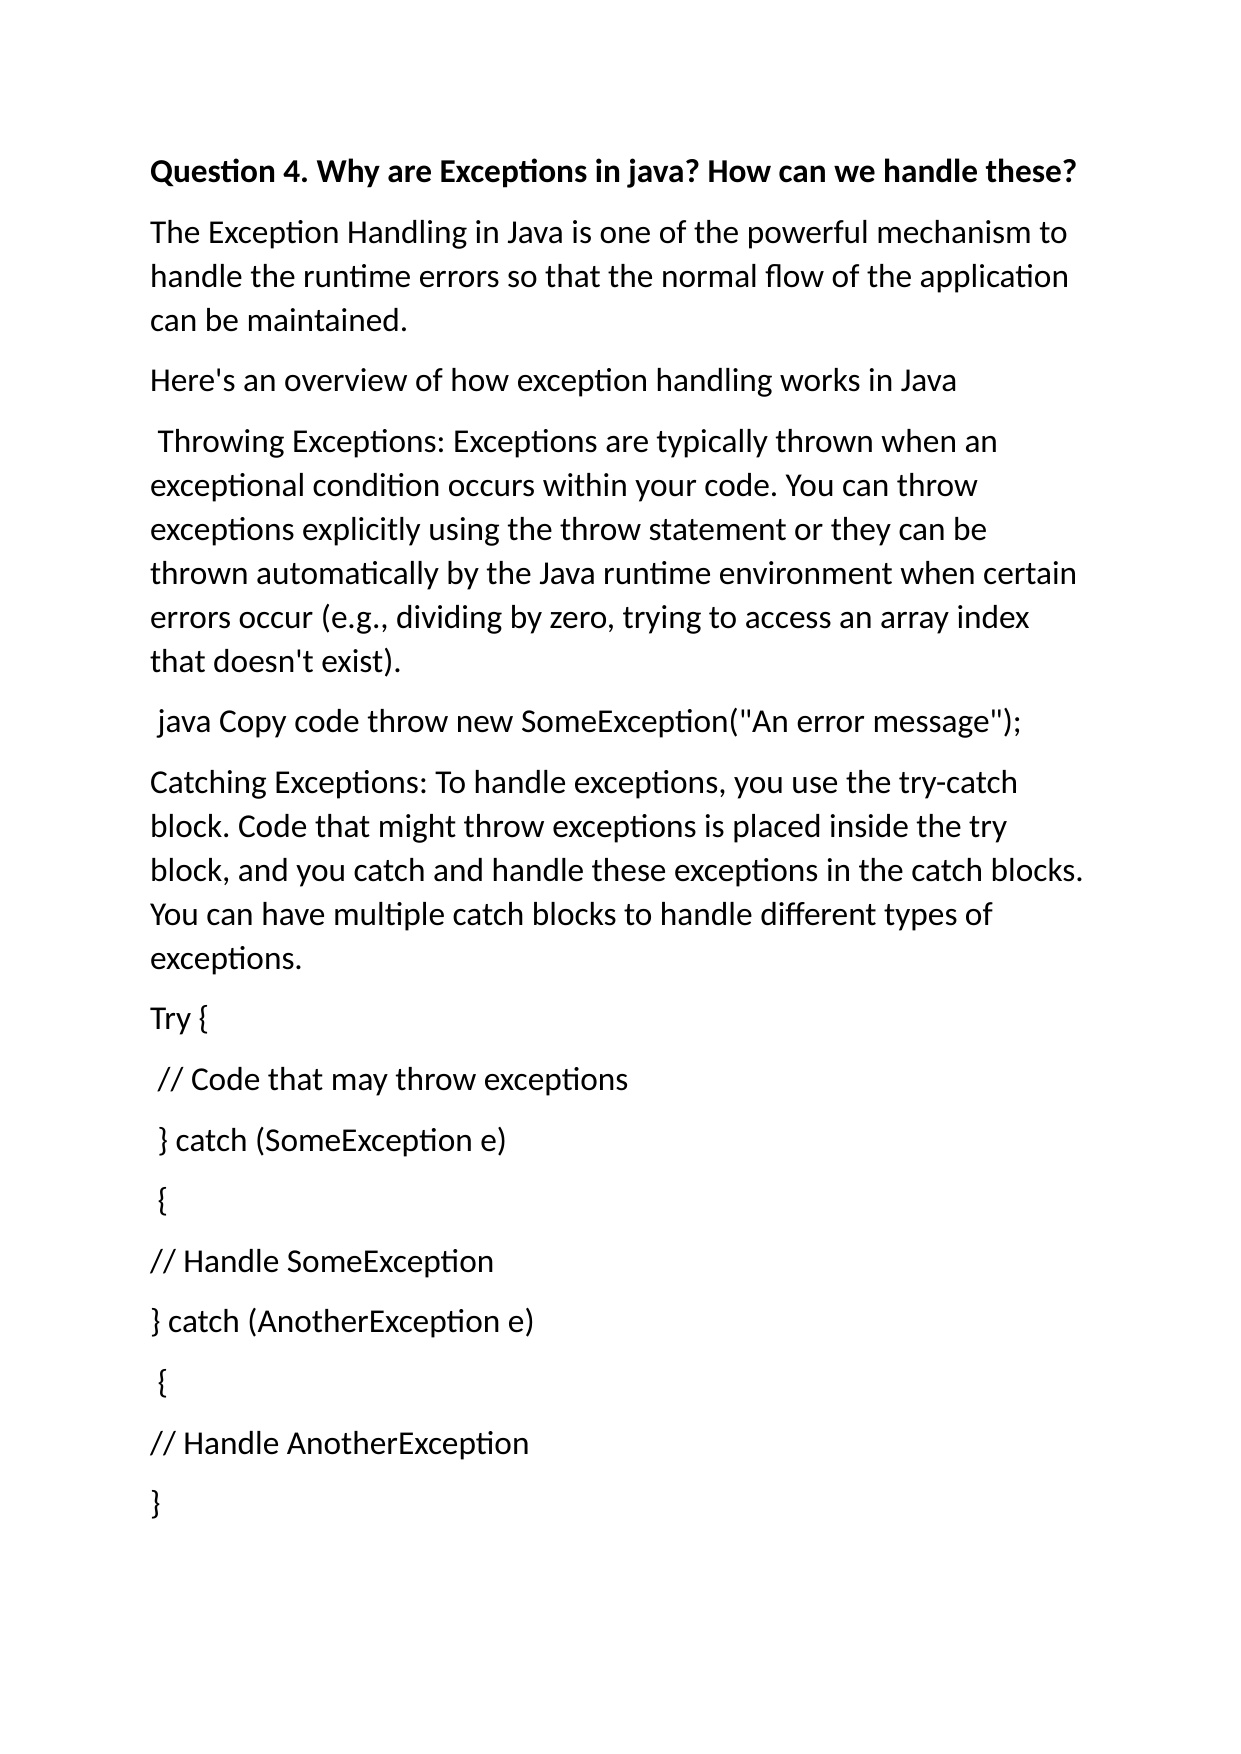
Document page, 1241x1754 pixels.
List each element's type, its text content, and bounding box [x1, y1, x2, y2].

text Catching Exceptions: To handle exceptions, you use the try-catch block. Code that might throw exceptions is placed inside the try block, and you catch and handle these exceptions in the catch blocks. You can have multiple catch blocks to handle different types of exceptions. [150, 761, 1090, 977]
text // Handle AnotherException [150, 1422, 1090, 1462]
text { [150, 1179, 1090, 1220]
text // Handle SomeException [150, 1240, 1090, 1281]
text { [150, 1361, 1090, 1402]
text Here's an overview of how exception handling works in Java [150, 359, 1090, 400]
text The Exception Handling in Java is one of the powerful mechanism to handle the runtime errors so that the normal flow of the application can be maintained. [150, 211, 1090, 339]
text } catch (SomeException e) [150, 1118, 1090, 1159]
text Throwing Exceptions: Exceptions are typically thrown when an exceptional condition occurs within your code. You can throw exceptions explicitly using the throw statement or they can be thrown automatically by the Java runtime environment when certain errors occur (e.g., dividing by zero, trying to access an array index that doesn't exist). [150, 420, 1090, 680]
text } catch (AnotherException e) [150, 1300, 1090, 1341]
text Question 4. Why are Exceptions in java? How can we handle these? [150, 150, 1090, 191]
text Try { [150, 997, 1090, 1038]
text // Code that may throw exceptions [150, 1058, 1090, 1099]
text } [150, 1482, 1090, 1523]
text java Copy code throw new SomeException("An error message"); [150, 700, 1090, 741]
